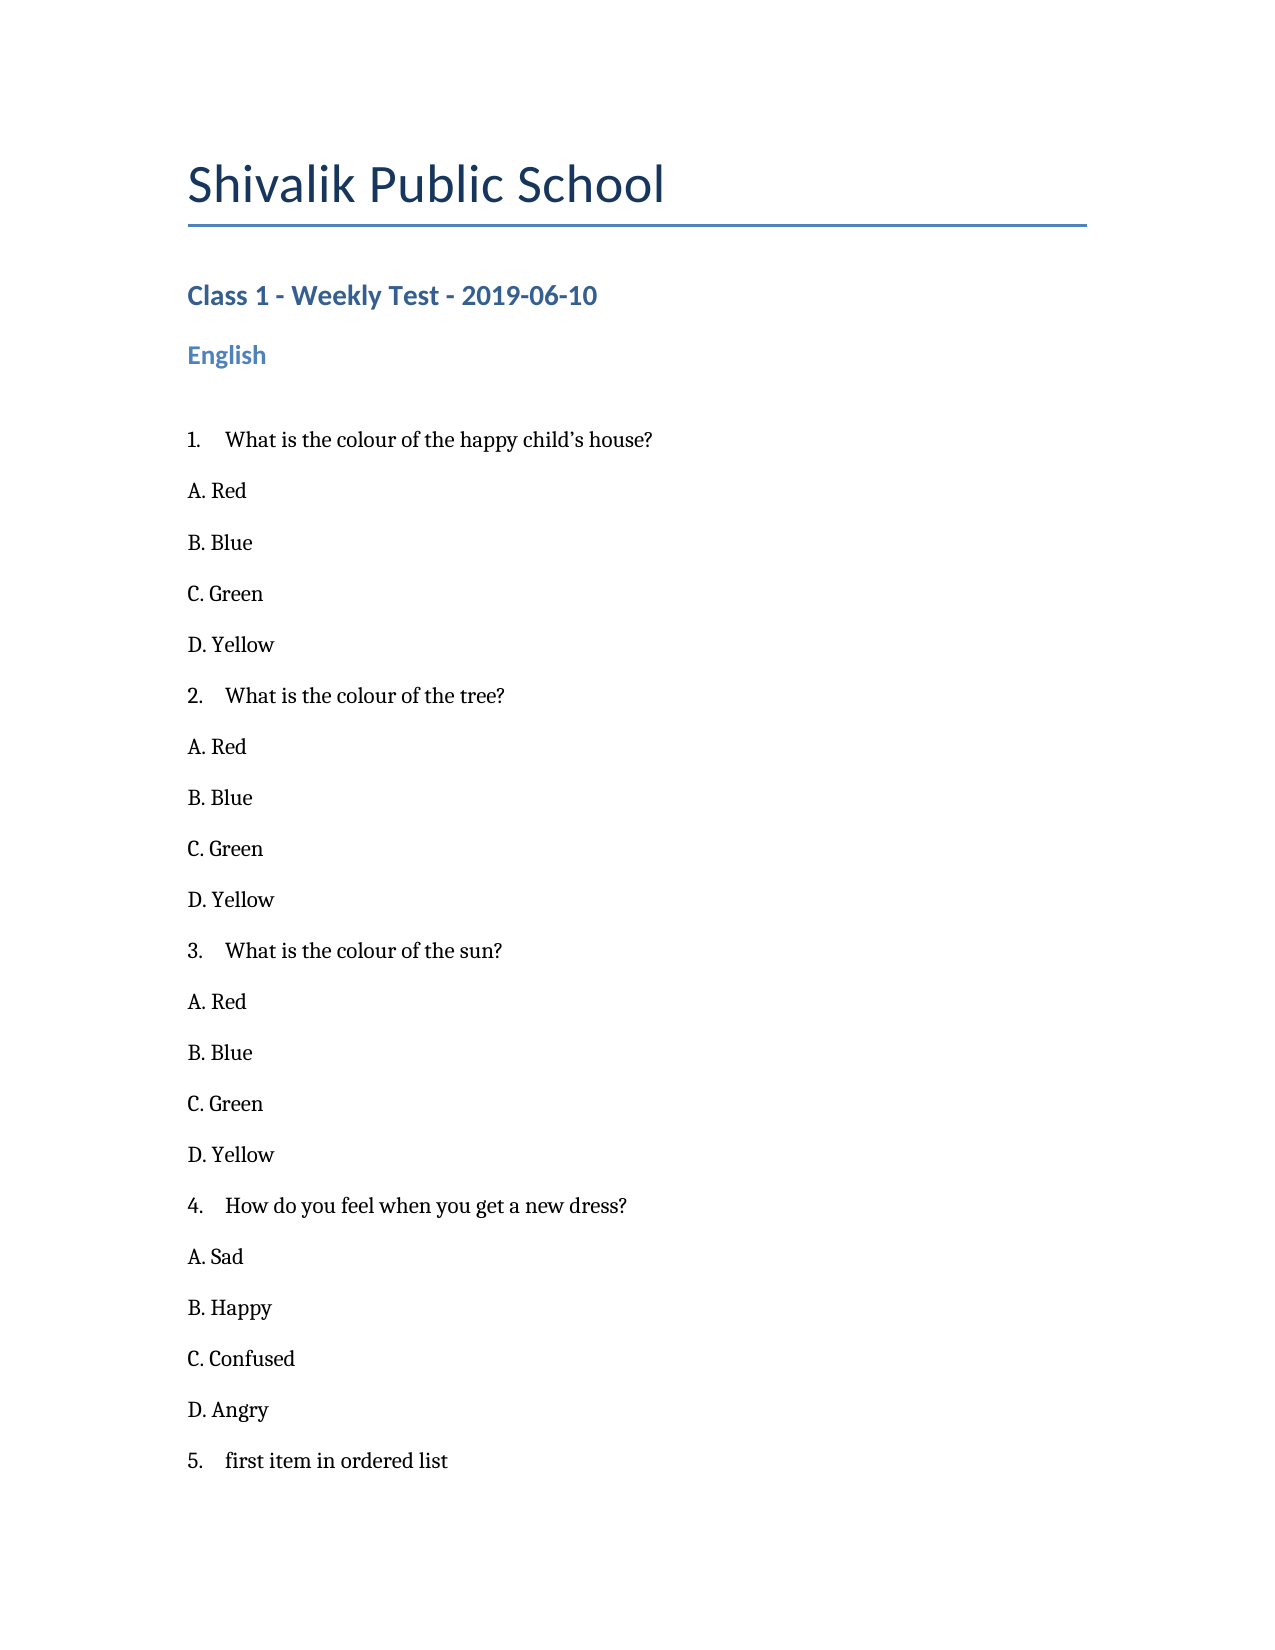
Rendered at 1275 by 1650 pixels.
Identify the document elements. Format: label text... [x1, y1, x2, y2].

text B. Blue [187, 784, 1087, 811]
text D. Yellow [187, 631, 1087, 658]
title Shivalik Public School [187, 150, 1087, 227]
text A. Sad [187, 1244, 1087, 1270]
subtitle Class 1 - Weekly Test - 2019-06-10 [187, 277, 1087, 312]
list first item in ordered list [187, 1448, 1087, 1474]
text C. Green [187, 836, 1087, 862]
text C. Green [187, 1091, 1087, 1117]
text D. Angry [187, 1397, 1087, 1423]
subtitle English [187, 338, 1087, 371]
list What is the colour of the happy child’s house? [187, 427, 1087, 454]
text B. Blue [187, 529, 1087, 556]
text B. Happy [187, 1295, 1087, 1321]
list How do you feel when you get a new dress? [187, 1193, 1087, 1219]
text A. Red [187, 989, 1087, 1015]
text D. Yellow [187, 1142, 1087, 1168]
text D. Yellow [187, 887, 1087, 913]
text A. Red [187, 478, 1087, 505]
list What is the colour of the tree? [187, 682, 1087, 709]
text A. Red [187, 733, 1087, 760]
text C. Green [187, 580, 1087, 607]
text C. Confused [187, 1346, 1087, 1372]
text B. Blue [187, 1040, 1087, 1066]
list What is the colour of the sun? [187, 938, 1087, 964]
